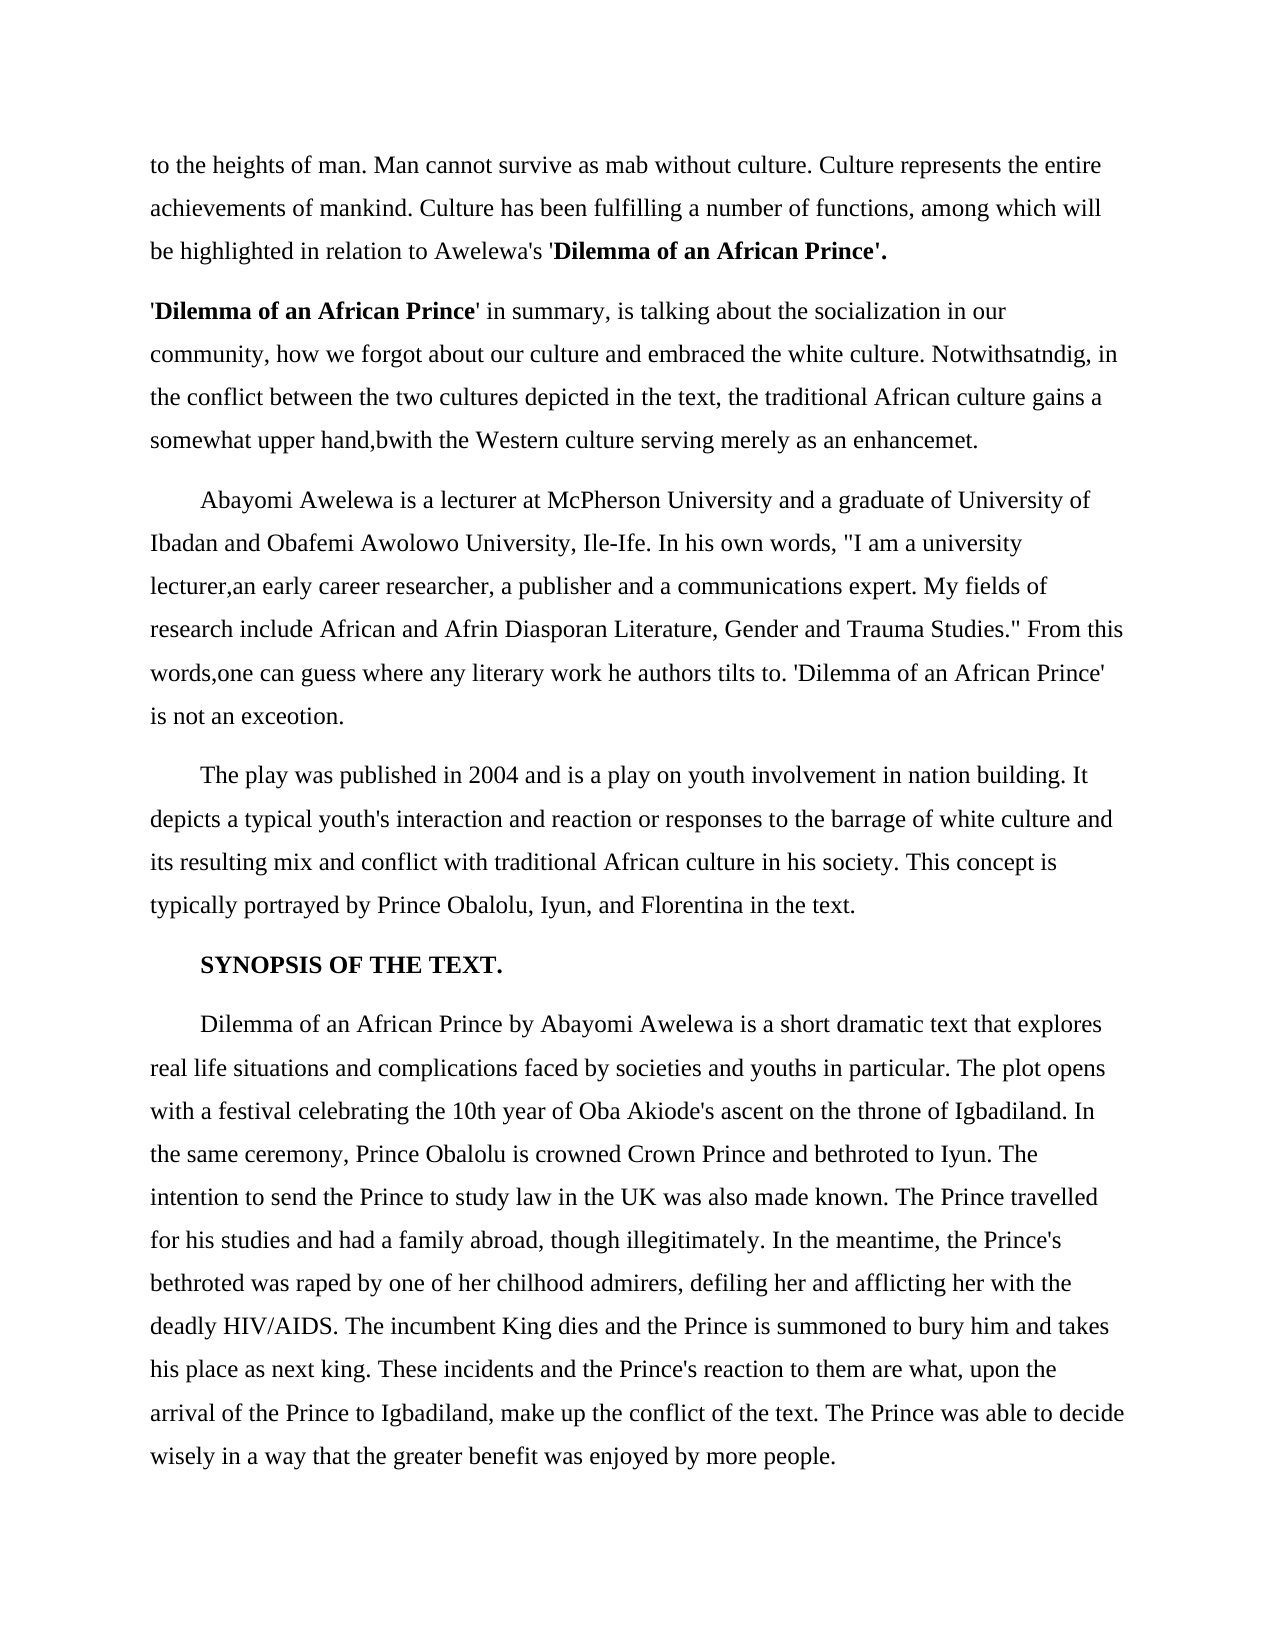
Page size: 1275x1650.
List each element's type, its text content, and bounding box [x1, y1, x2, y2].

text The play was published in 2004 and is a play on youth involvement in nation building. It depicts a typical youth's interaction and reaction or responses to the barrage of white culture and its resulting mix and conflict with traditional African culture in his society. This concept is typically portrayed by Prince Obalolu, Iyun, and Florentina in the text. [150, 761, 1125, 919]
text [150, 150, 1125, 265]
text Abayomi Awelewa is a lecturer at McPherson University and a graduate of University of Ibadan and Obafemi Awolowo University, Ile-Ife. In his own words, "I am a university lecturer,an early career researcher, a publisher and a communications expert. My fields of research include African and Afrin Diasporan Literature, Gender and Trauma Studies." From this words,one can guess where any literary work he authors tilts to. 'Dilemma of an African Prince' is not an exceotion. [150, 485, 1125, 729]
text 'Dilemma of an African Prince' in summary, is talking about the socialization in our community, how we forgot about our culture and embraced the white culture. Notwithsatndig, in the conflict between the two cultures depicted in the text, the traditional African culture gains a somewhat upper hand,bwith the Western culture serving merely as an enhancemet. [150, 296, 1125, 454]
text Dilemma of an African Prince by Abayomi Awelewa is a short dramatic text that explores real life situations and complications faced by societies and youths in particular. The plot opens with a festival celebrating the 10th year of Oba Akiode's ascent on the throne of Igbadiland. In the same ceremony, Prince Obalolu is crowned Crown Prince and bethroted to Iyun. The intention to send the Prince to study law in the UK was also made known. The Prince travelled for his studies and had a family abroad, though illegitimately. In the meantime, the Prince's bethroted was raped by one of her chilhood admirers, defiling her and afflicting her with the deadly HIV/AIDS. The incumbent King dies and the Prince is summoned to bury him and takes his place as next king. These incidents and the Prince's reaction to them are what, upon the arrival of the Prince to Igbadiland, make up the conflict of the text. The Prince was able to decide wisely in a way that the greater benefit was enjoyed by more people. [150, 1009, 1125, 1469]
text SYNOPSIS OF THE TEXT. [150, 950, 1125, 978]
